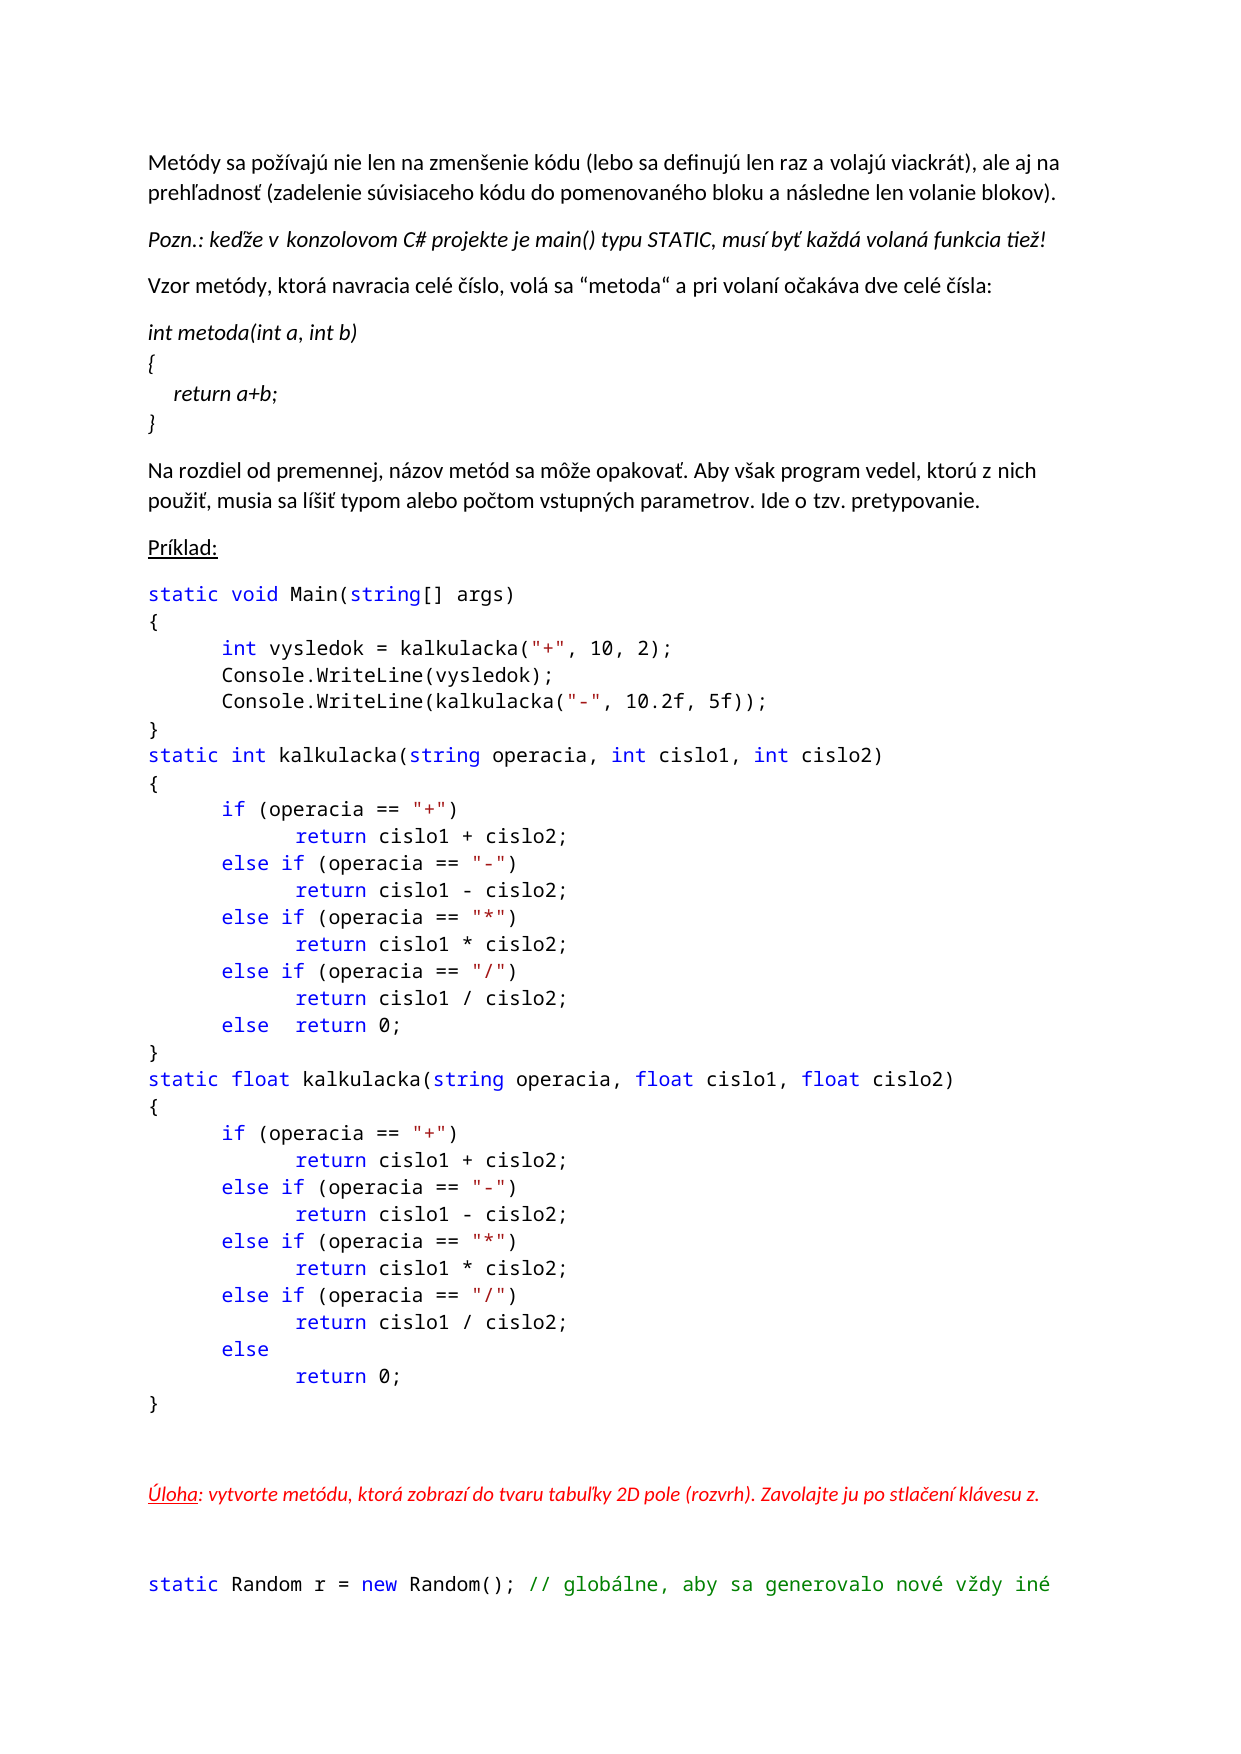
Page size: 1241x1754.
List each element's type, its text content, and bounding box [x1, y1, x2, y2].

text else [148, 1335, 1093, 1362]
text else return 0; [148, 1012, 1093, 1038]
text Príklad: [148, 533, 1093, 561]
text return 0; [148, 1362, 1093, 1389]
text Úloha: vytvorte metódu, ktorá zobrazí do tvaru tabuľky 2D pole (rozvrh). Zavolajte ju po stlačení klávesu z. [148, 1481, 1093, 1506]
text static float kalkulacka(string operacia, float cislo1, float cislo2) [148, 1066, 1093, 1092]
text return cislo1 + cislo2; [221, 1146, 1093, 1173]
text return cislo1 / cislo2; [221, 984, 1093, 1012]
text return cislo1 - cislo2; [221, 1200, 1093, 1227]
text Metódy sa požívajú nie len na zmenšenie kódu (lebo sa definujú len raz a volajú viackrát), ale aj na prehľadnosť (zadelenie súvisiaceho kódu do pomenovaného bloku a následne len volanie blokov). [148, 148, 1093, 206]
text if (operacia == "+") [148, 796, 1093, 823]
text static Random r = new Random(); // globálne, aby sa generovalo nové vždy iné [148, 1571, 1093, 1597]
text else if (operacia == "-") [148, 1173, 1093, 1200]
text static int kalkulacka(string operacia, int cislo1, int cislo2) [148, 742, 1093, 769]
text else if (operacia == "*") [148, 904, 1093, 931]
text Vzor metódy, ktorá navracia celé číslo, volá sa “metoda“ a pri volaní očakáva dve celé čísla: [148, 272, 1093, 299]
text int metoda(int a, int b) { return a+b; } [148, 318, 1093, 437]
text Console.WriteLine(vysledok); [148, 661, 1093, 688]
text return cislo1 * cislo2; [148, 931, 1093, 958]
text Na rozdiel od premennej, názov metód sa môže opakovať. Aby však program vedel, ktorú z nich použiť, musia sa líšiť typom alebo počtom vstupných parametrov. Ide o tzv. pretypovanie. [148, 456, 1093, 514]
text int vysledok = kalkulacka("+", 10, 2); [148, 634, 1093, 661]
text else if (operacia == "-") [148, 850, 1093, 877]
text return cislo1 * cislo2; [221, 1254, 1093, 1281]
text } [148, 1389, 1093, 1416]
text Pozn.: keďže v konzolovom C# projekte je main() typu STATIC, musí byť každá volaná funkcia tiež! [148, 225, 1093, 253]
text { [148, 607, 1093, 634]
text if (operacia == "+") [148, 1119, 1093, 1146]
text { [148, 769, 1093, 796]
text return cislo1 / cislo2; [221, 1308, 1093, 1335]
text } [148, 715, 1093, 742]
text else if (operacia == "/") [221, 958, 1093, 984]
text else if (operacia == "/") [148, 1281, 1093, 1308]
text return cislo1 + cislo2; [221, 823, 1093, 850]
text static void Main(string[] args) [148, 580, 1093, 607]
text } [148, 1038, 1093, 1066]
text else if (operacia == "*") [148, 1227, 1093, 1254]
text { [148, 1092, 1093, 1119]
text Console.WriteLine(kalkulacka("-", 10.2f, 5f)); [148, 688, 1093, 715]
text return cislo1 - cislo2; [221, 877, 1093, 904]
